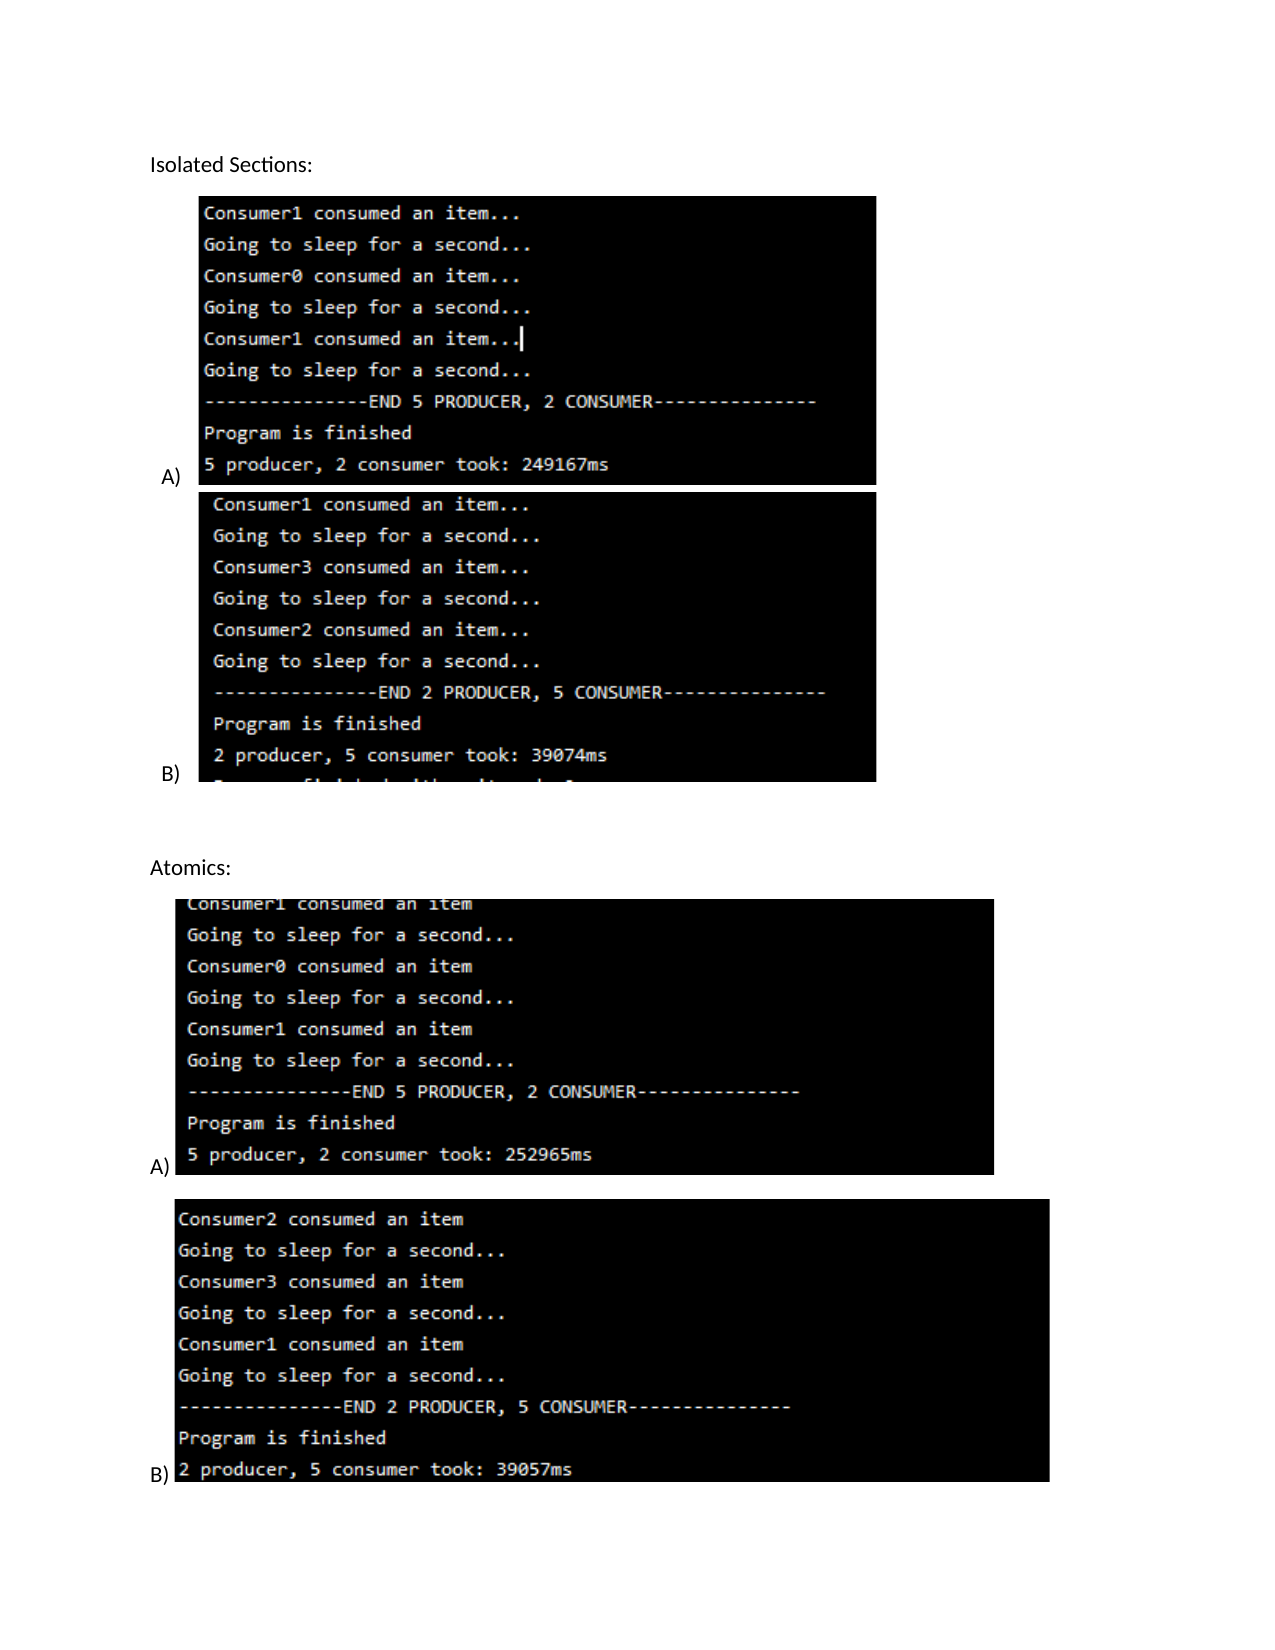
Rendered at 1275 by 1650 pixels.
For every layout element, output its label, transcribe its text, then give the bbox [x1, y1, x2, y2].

text Isolated Sections: [150, 150, 1125, 178]
picture [198, 492, 877, 782]
picture [174, 1199, 1050, 1482]
picture [175, 899, 995, 1175]
picture [198, 196, 877, 485]
text Atomics: [150, 853, 1125, 881]
